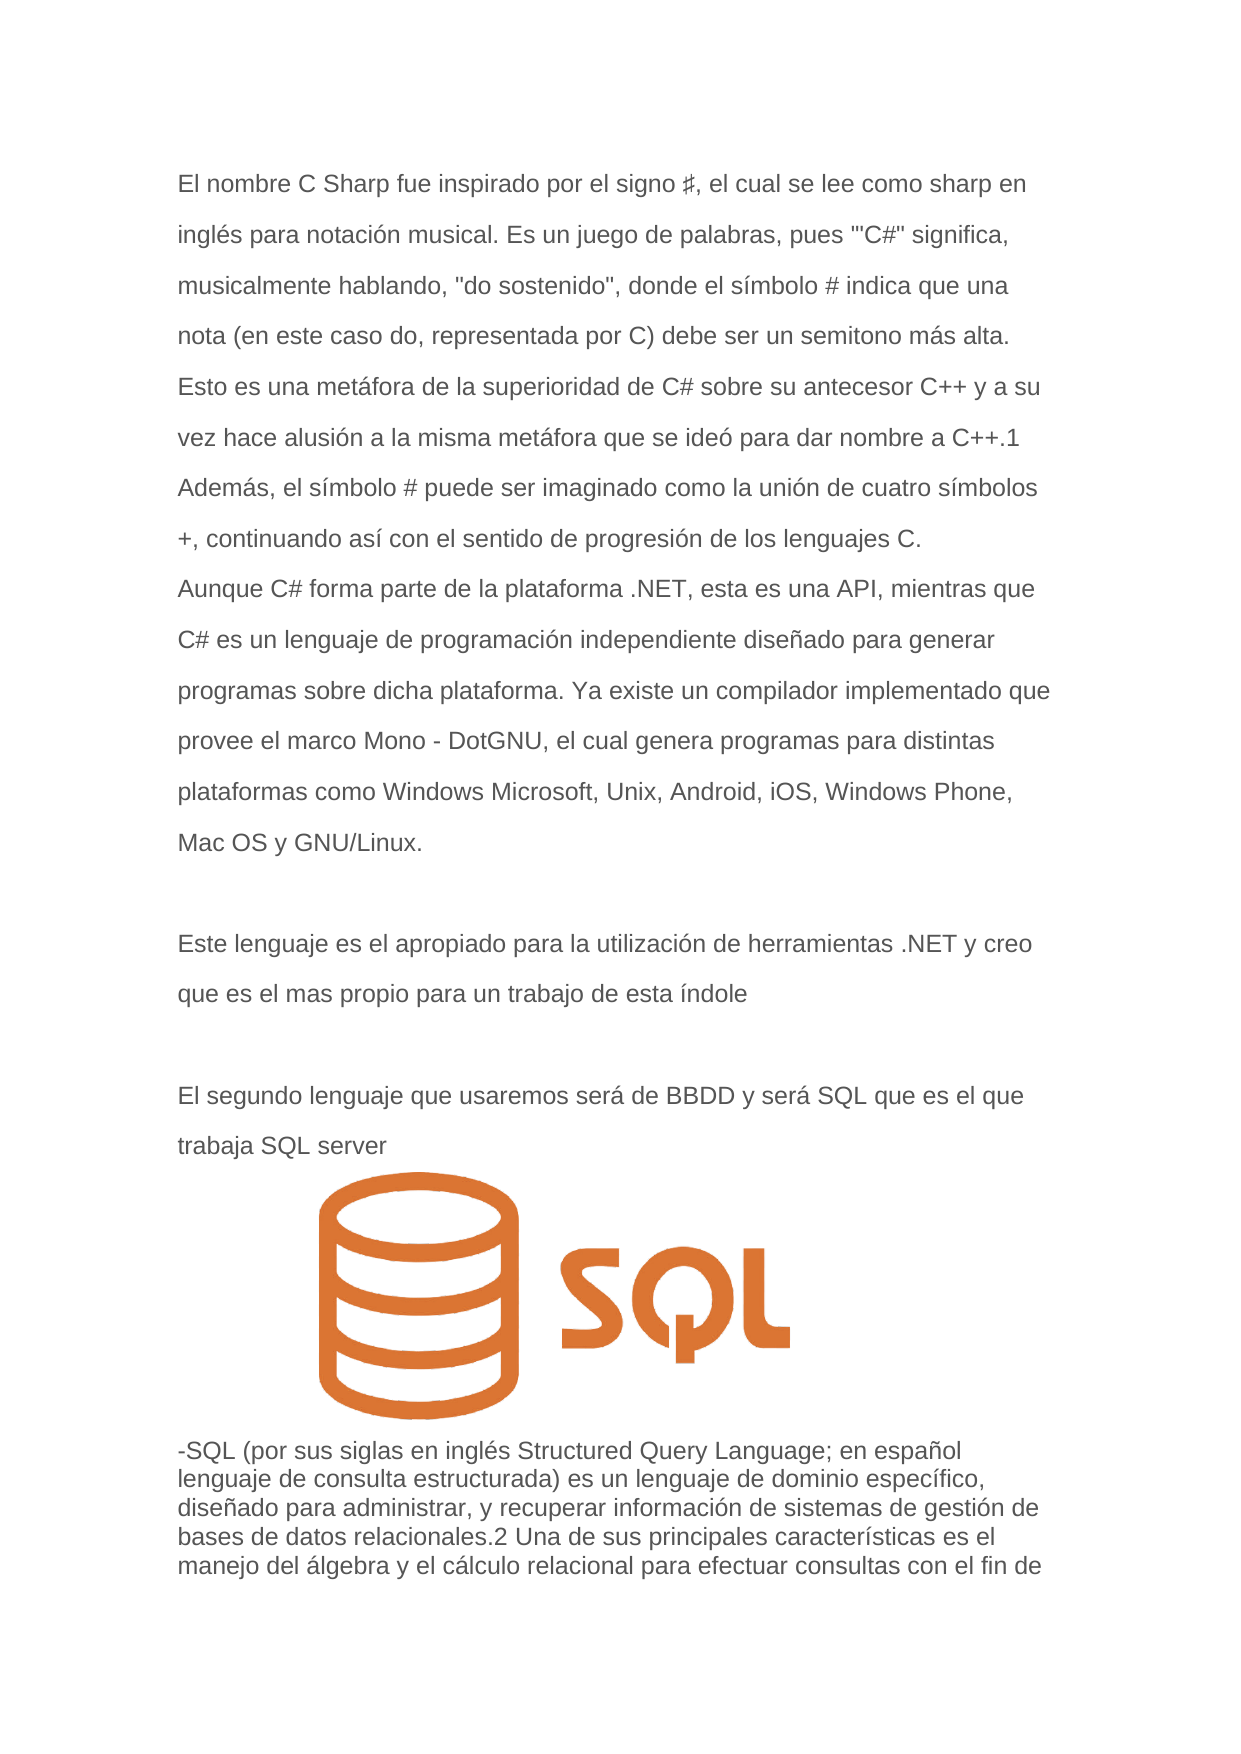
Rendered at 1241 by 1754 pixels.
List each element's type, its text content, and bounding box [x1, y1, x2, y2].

text El nombre C Sharp fue inspirado por el signo ♯, el cual se lee como sharp en inglés para notación musical. Es un juego de palabras, pues '"C#" significa, musicalmente hablando, "do sostenido", donde el símbolo # indica que una nota (en este caso do, representada por C) debe ser un semitono más alta. Esto es una metáfora de la superioridad de C# sobre su antecesor C++ y a su vez hace alusión a la misma metáfora que se ideó para dar nombre a C++.1​ Además, el símbolo # puede ser imaginado como la unión de cuatro símbolos +, continuando así con el sentido de progresión de los lenguajes C. [177, 148, 1063, 553]
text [177, 1436, 1063, 1579]
text Aunque C# forma parte de la plataforma .NET, esta es una API, mientras que C# es un lenguaje de programación independiente diseñado para generar programas sobre dicha plataforma. Ya existe un compilador implementado que provee el marco Mono - DotGNU, el cual genera programas para distintas plataformas como Windows Microsoft, Unix, Android, iOS, Windows Phone, Mac OS y GNU/Linux. [177, 553, 1063, 856]
text El segundo lenguaje que usaremos será de BBDD y será SQL que es el que trabaja SQL server [177, 1059, 1063, 1160]
text Este lenguaje es el apropiado para la utilización de herramientas .NET y creo que es el mas propio para un trabajo de esta índole [177, 907, 1063, 1008]
picture [285, 1172, 824, 1424]
